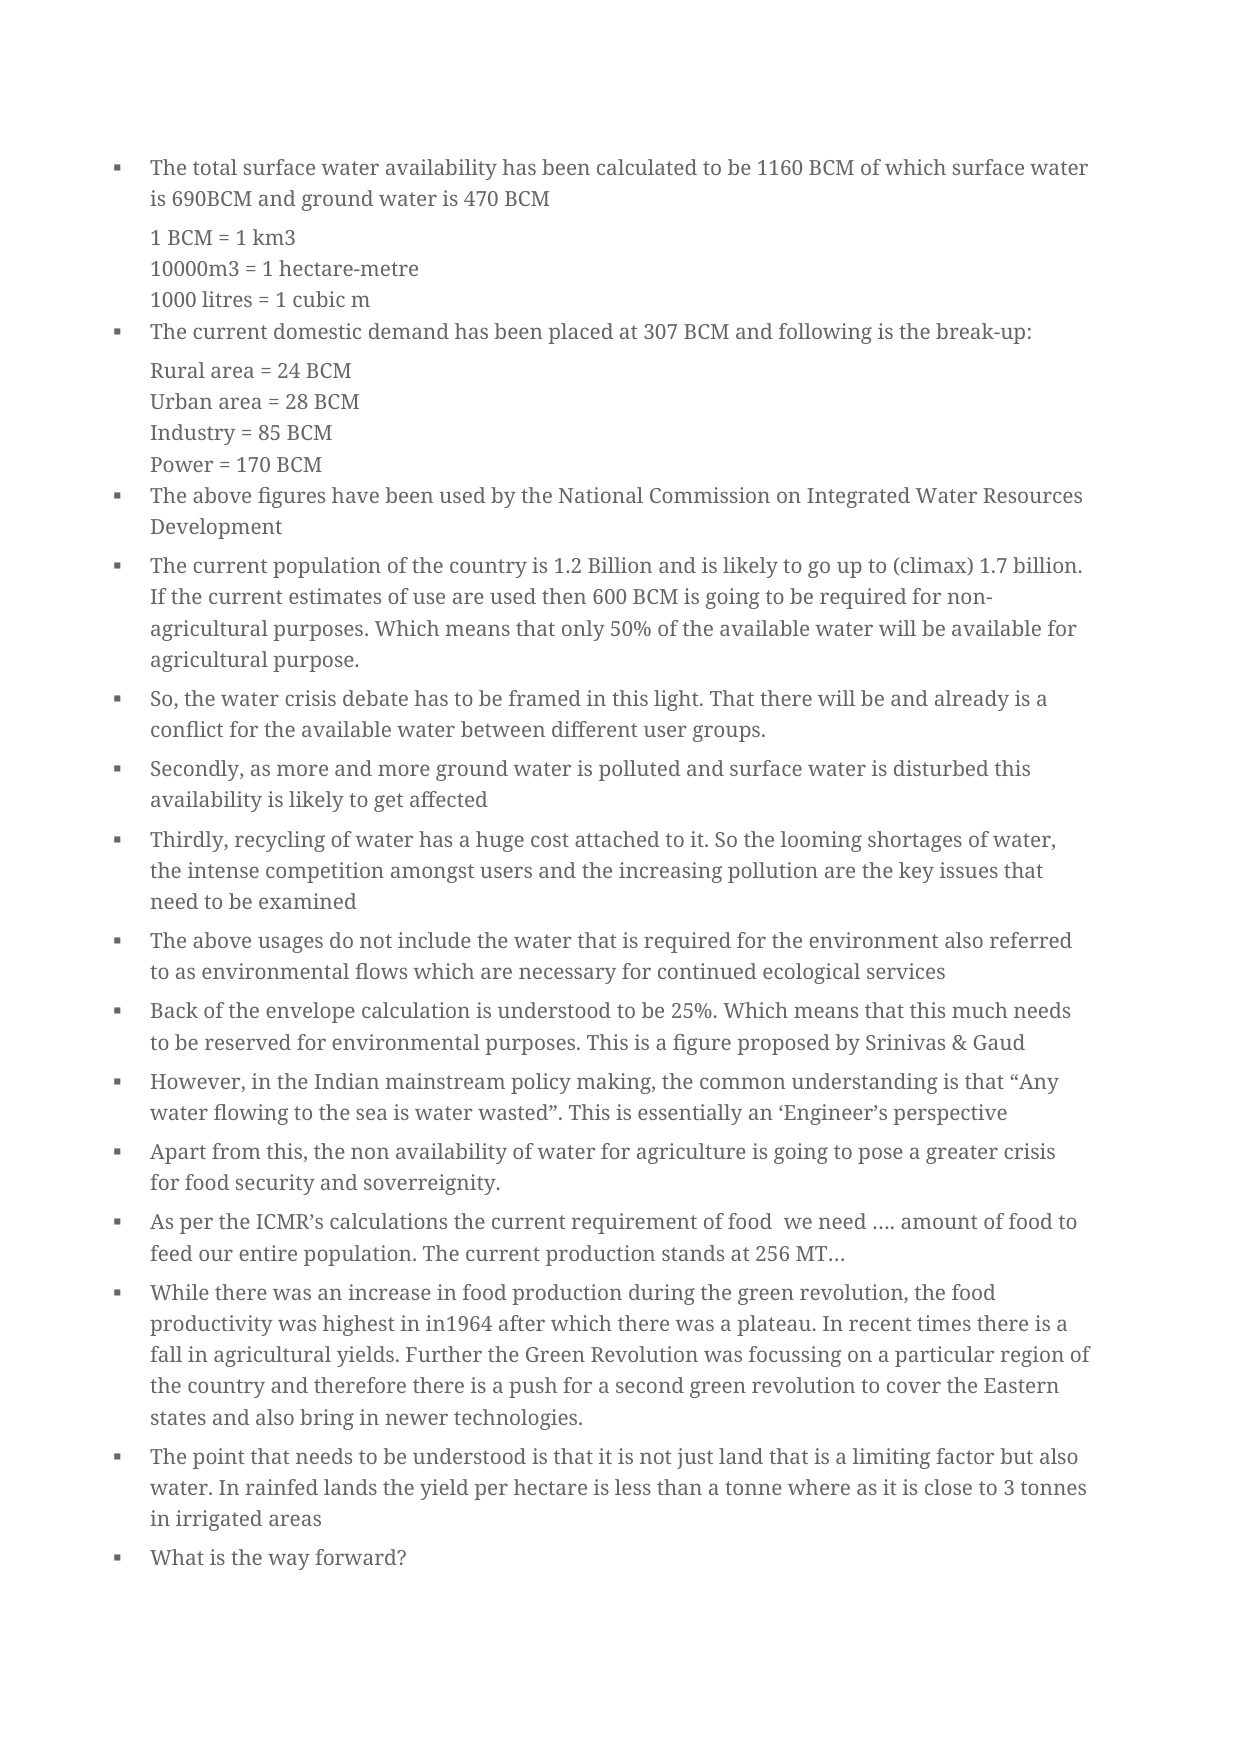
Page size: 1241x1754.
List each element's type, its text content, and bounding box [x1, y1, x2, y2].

list Thirdly, recycling of water has a huge cost attached to it. So the looming shortages of water, the intense competition amongst users and the increasing pollution are the key issues that need to be examined [112, 822, 1090, 916]
text Rural area = 24 BCM [150, 353, 1090, 384]
list Back of the envelope calculation is understood to be 25%. Which means that this much needs to be reserved for environmental purposes. This is a figure proposed by Srinivas & Gaud [112, 994, 1090, 1056]
list What is the way forward? [112, 1541, 1090, 1572]
list The point that needs to be understood is that it is not just land that is a limiting factor but also water. In rainfed lands the yield per hectare is less than a tonne where as it is close to 3 tonnes in irrigated areas [112, 1439, 1090, 1533]
list The above figures have been used by the National Commission on Integrated Water Resources Development [112, 478, 1090, 541]
list As per the ICMR’s calculations the current requirement of food we need …. amount of food to feed our entire population. The current production stands at 256 MT… [112, 1205, 1090, 1267]
list So, the water crisis debate has to be framed in this light. That there will be and already is a conflict for the available water between different user groups. [112, 681, 1090, 744]
list Secondly, as more and more ground water is polluted and surface water is disturbed this availability is likely to get affected [112, 752, 1090, 814]
text 1000 litres = 1 cubic m [150, 283, 1090, 314]
list The current population of the country is 1.2 Billion and is likely to go up to (climax) 1.7 billion. If the current estimates of use are used then 600 BCM is going to be required for non-agricultural purposes. Which means that only 50% of the available water will be available for agricultural purpose. [112, 548, 1090, 673]
list Apart from this, the non availability of water for agriculture is going to pose a greater crisis for food security and soverreignity. [112, 1134, 1090, 1197]
text 1 BCM = 1 km3 [150, 220, 1090, 252]
list The above usages do not include the water that is required for the environment also referred to as environmental flows which are necessary for continued ecological services [112, 923, 1090, 986]
list While there was an increase in food production during the green revolution, the food productivity was highest in in1964 after which there was a plateau. In recent times there is a fall in agricultural yields. Further the Green Revolution was focussing on a particular region of the country and therefore there is a push for a second green revolution to cover the Eastern states and also bring in newer technologies. [112, 1275, 1090, 1431]
text Industry = 85 BCM [150, 416, 1090, 447]
text 10000m3 = 1 hectare-metre [150, 252, 1090, 283]
list The total surface water availability has been calculated to be 1160 BCM of which surface water is 690BCM and ground water is 470 BCM [112, 150, 1090, 212]
list The current domestic demand has been placed at 307 BCM and following is the break-up: [112, 314, 1090, 345]
text Urban area = 28 BCM [150, 384, 1090, 416]
text Power = 170 BCM [150, 447, 1090, 478]
list However, in the Indian mainstream policy making, the common understanding is that “Any water flowing to the sea is water wasted”. This is essentially an ‘Engineer’s perspective [112, 1064, 1090, 1127]
